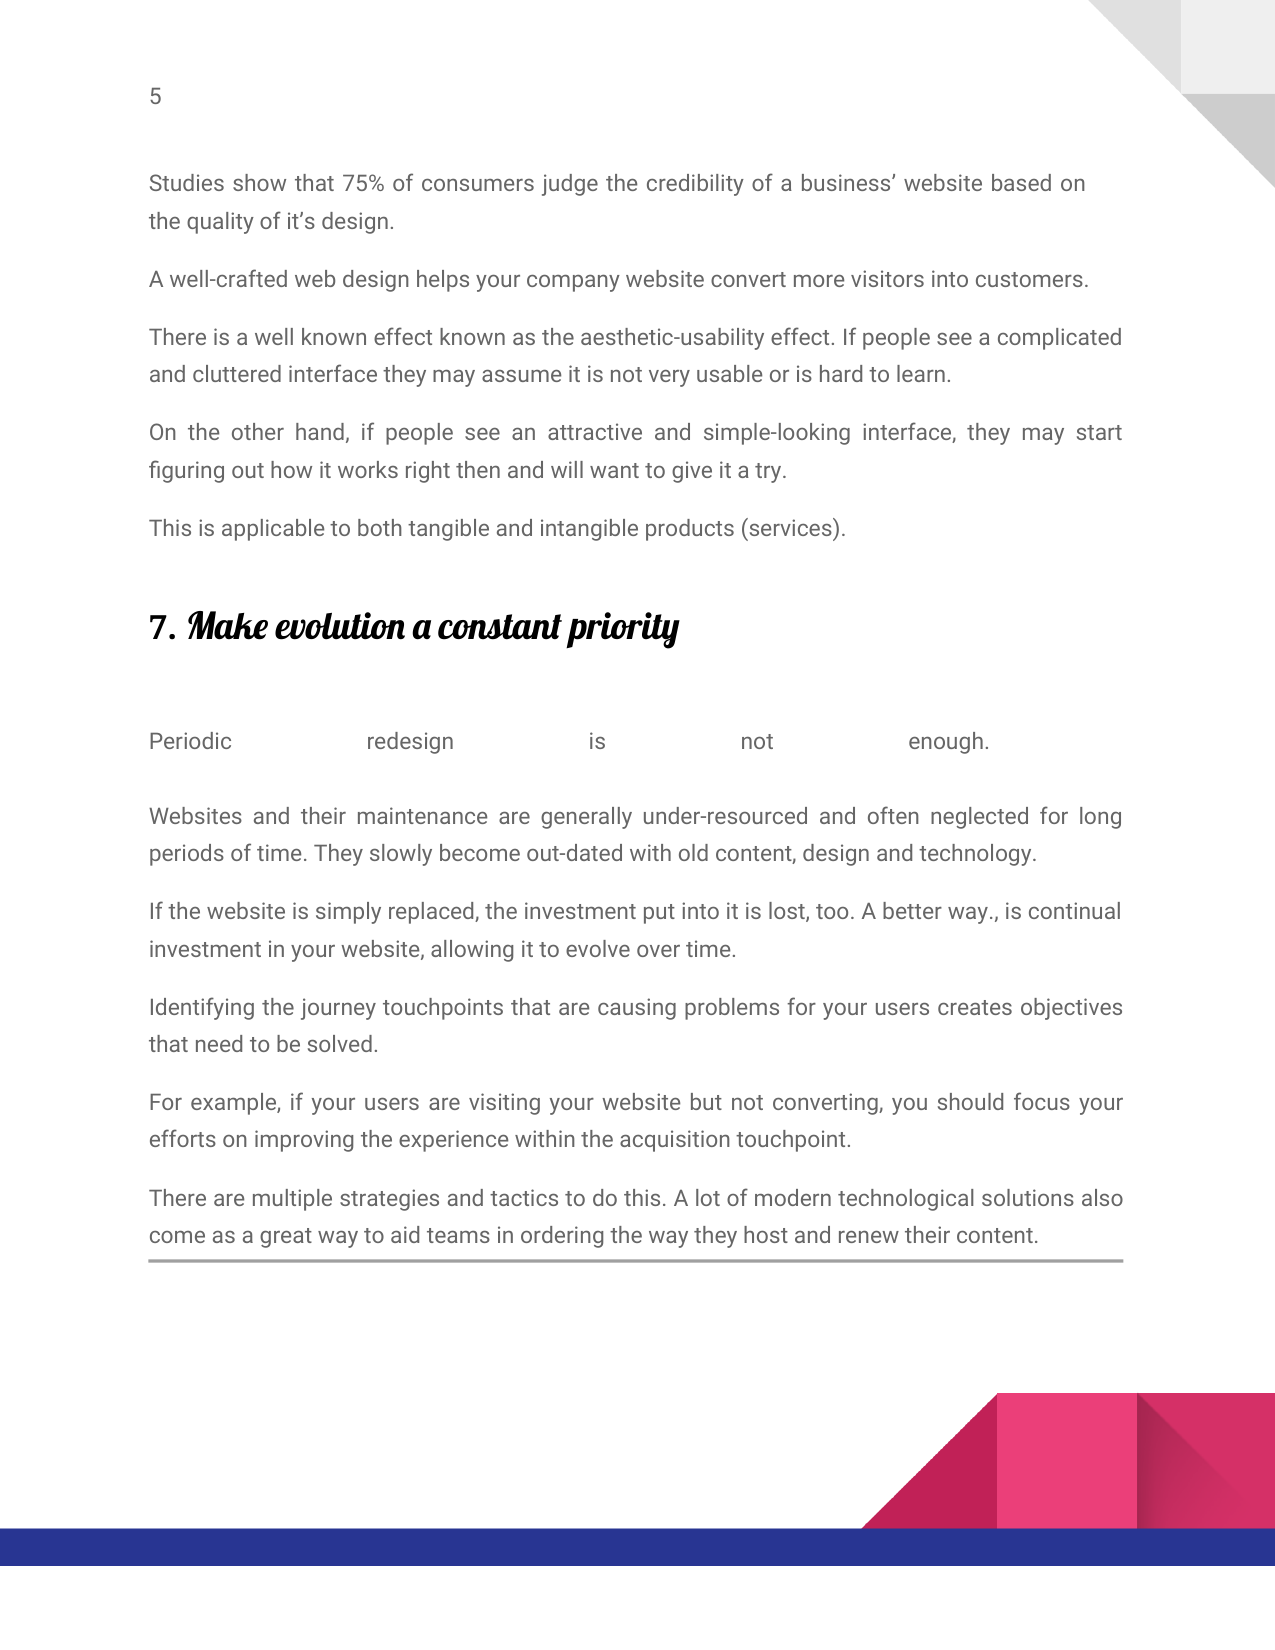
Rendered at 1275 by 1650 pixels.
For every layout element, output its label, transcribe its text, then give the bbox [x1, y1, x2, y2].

text Studies show that 75% of consumers judge the credibility of a business’ website based on the quality of it’s design. [148, 171, 1125, 235]
subtitle 7. Make evolution a constant priority [148, 602, 1125, 649]
text For example, if your users are visiting your website but not converting, you should focus your efforts on improving the experience within the acquisition touchpoint. [148, 1089, 1125, 1153]
text Identifying the journey touchpoints that are causing problems for your users creates objectives that need to be solved. [148, 994, 1125, 1058]
text On the other hand, if people see an attractive and simple-looking interface, they may start figuring out how it works right then and will want to give it a try. [148, 419, 1125, 484]
text A well-crafted web design helps your company website convert more visitors into customers. [148, 266, 1125, 293]
text There are multiple strategies and tactics to do this. A lot of modern technological solutions also come as a great way to aid teams in ordering the way they host and renew their content. [148, 1185, 1125, 1249]
text There is a well known effect known as the aesthetic-usability effect. If people see a complicated and cluttered interface they may assume it is not very usable or is hard to learn. [148, 324, 1125, 388]
text This is applicable to both tangible and intangible products (services). [148, 515, 1125, 542]
picture [0, 1391, 1275, 1566]
text If the website is simply replaced, the investment put into it is lost, too. A better way., is continual investment in your website, allowing it to evolve over time. [148, 898, 1125, 963]
text Periodic redesign is not enough. Websites and their maintenance are generally under-resourced and often neglected for long periods of time. They slowly become out-dated with old content, design and technology. [148, 728, 1125, 867]
picture [1087, 0, 1275, 188]
